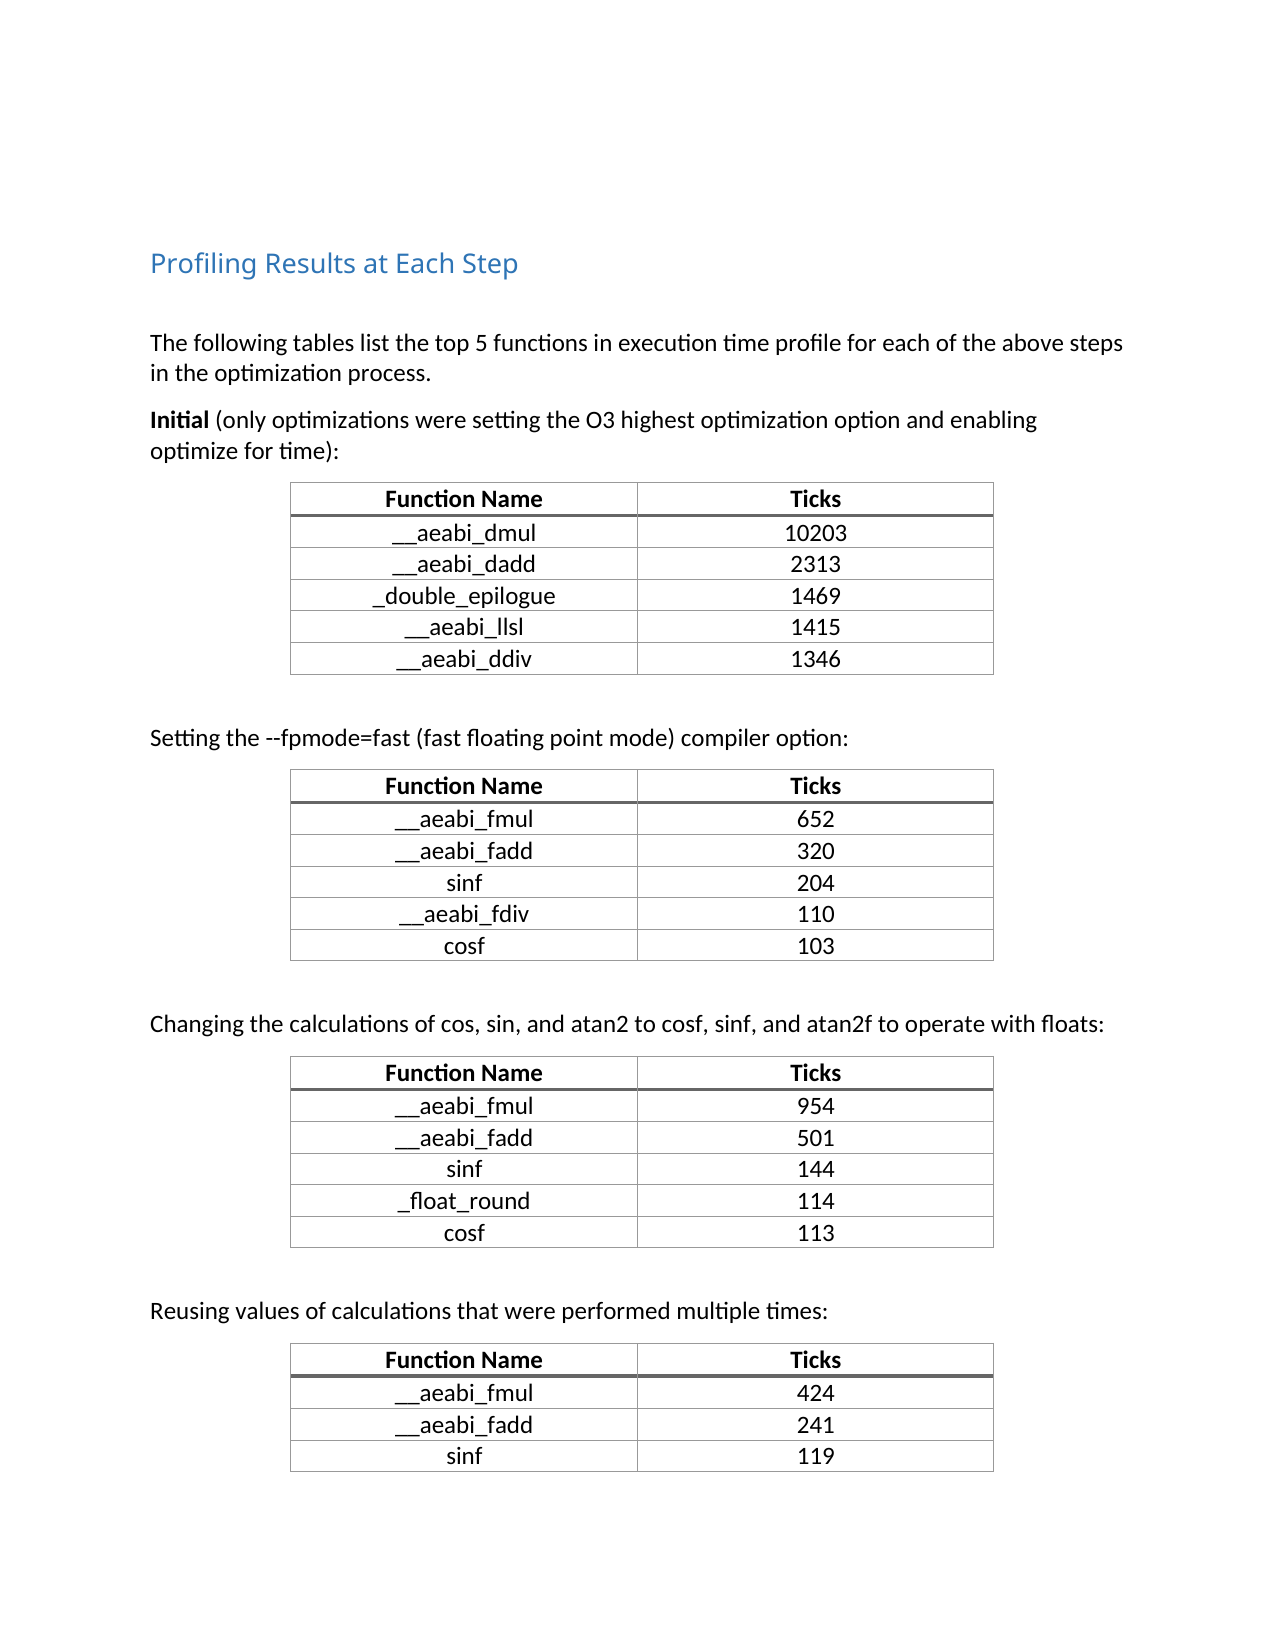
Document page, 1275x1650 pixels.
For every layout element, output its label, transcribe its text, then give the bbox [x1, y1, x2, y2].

table_cell 320 [638, 835, 993, 866]
table_cell 954 [638, 1091, 993, 1121]
table_cell _double_epilogue [291, 580, 637, 610]
table_cell 119 [638, 1441, 993, 1471]
table_cell __aeabi_dadd [291, 548, 637, 579]
table_cell __aeabi_fmul [291, 804, 637, 834]
table_cell cosf [291, 1217, 637, 1247]
text Reusing values of calculations that were performed multiple times: [150, 1296, 1125, 1326]
table_cell 1415 [638, 611, 993, 642]
table_header Ticks [638, 1057, 993, 1087]
table_cell 1469 [638, 580, 993, 610]
text Changing the calculations of cos, sin, and atan2 to cosf, sinf, and atan2f to operate with floats: [150, 1009, 1125, 1039]
table_cell 652 [638, 804, 993, 834]
table_cell __aeabi_fadd [291, 1409, 637, 1439]
table_cell 103 [638, 930, 993, 960]
table_cell __aeabi_ddiv [291, 643, 637, 673]
table_cell cosf [291, 930, 637, 960]
table_cell 1346 [638, 643, 993, 673]
table_cell 114 [638, 1185, 993, 1216]
table_header Ticks [638, 483, 993, 514]
table_cell 424 [638, 1378, 993, 1408]
table_cell 110 [638, 898, 993, 929]
table_cell 204 [638, 867, 993, 897]
table_header Ticks [638, 1344, 993, 1374]
table_cell __aeabi_llsl [291, 611, 637, 642]
table_cell __aeabi_fadd [291, 835, 637, 866]
table_cell 501 [638, 1122, 993, 1153]
table_cell 10203 [638, 517, 993, 547]
table_cell __aeabi_dmul [291, 517, 637, 547]
text Initial (only optimizations were setting the O3 highest optimization option and enabling optimize for time): [150, 404, 1125, 465]
table_header Function Name [291, 1057, 637, 1087]
table_cell 241 [638, 1409, 993, 1439]
text The following tables list the top 5 functions in execution time profile for each of the above steps in the optimization process. [150, 327, 1125, 388]
table_header Function Name [291, 770, 637, 801]
table_cell 113 [638, 1217, 993, 1247]
table_cell 144 [638, 1154, 993, 1184]
subtitle Profiling Results at Each Step [150, 244, 1125, 281]
table_cell __aeabi_fadd [291, 1122, 637, 1153]
table_cell 2313 [638, 548, 993, 579]
text Setting the --fpmode=fast (fast floating point mode) compiler option: [150, 722, 1125, 752]
table_cell __aeabi_fmul [291, 1378, 637, 1408]
table_header Function Name [291, 1344, 637, 1374]
table_header Function Name [291, 483, 637, 514]
table_cell sinf [291, 1441, 637, 1471]
table_cell __aeabi_fmul [291, 1091, 637, 1121]
table_cell _float_round [291, 1185, 637, 1216]
table_header Ticks [638, 770, 993, 801]
table_cell sinf [291, 867, 637, 897]
table_cell __aeabi_fdiv [291, 898, 637, 929]
table_cell sinf [291, 1154, 637, 1184]
